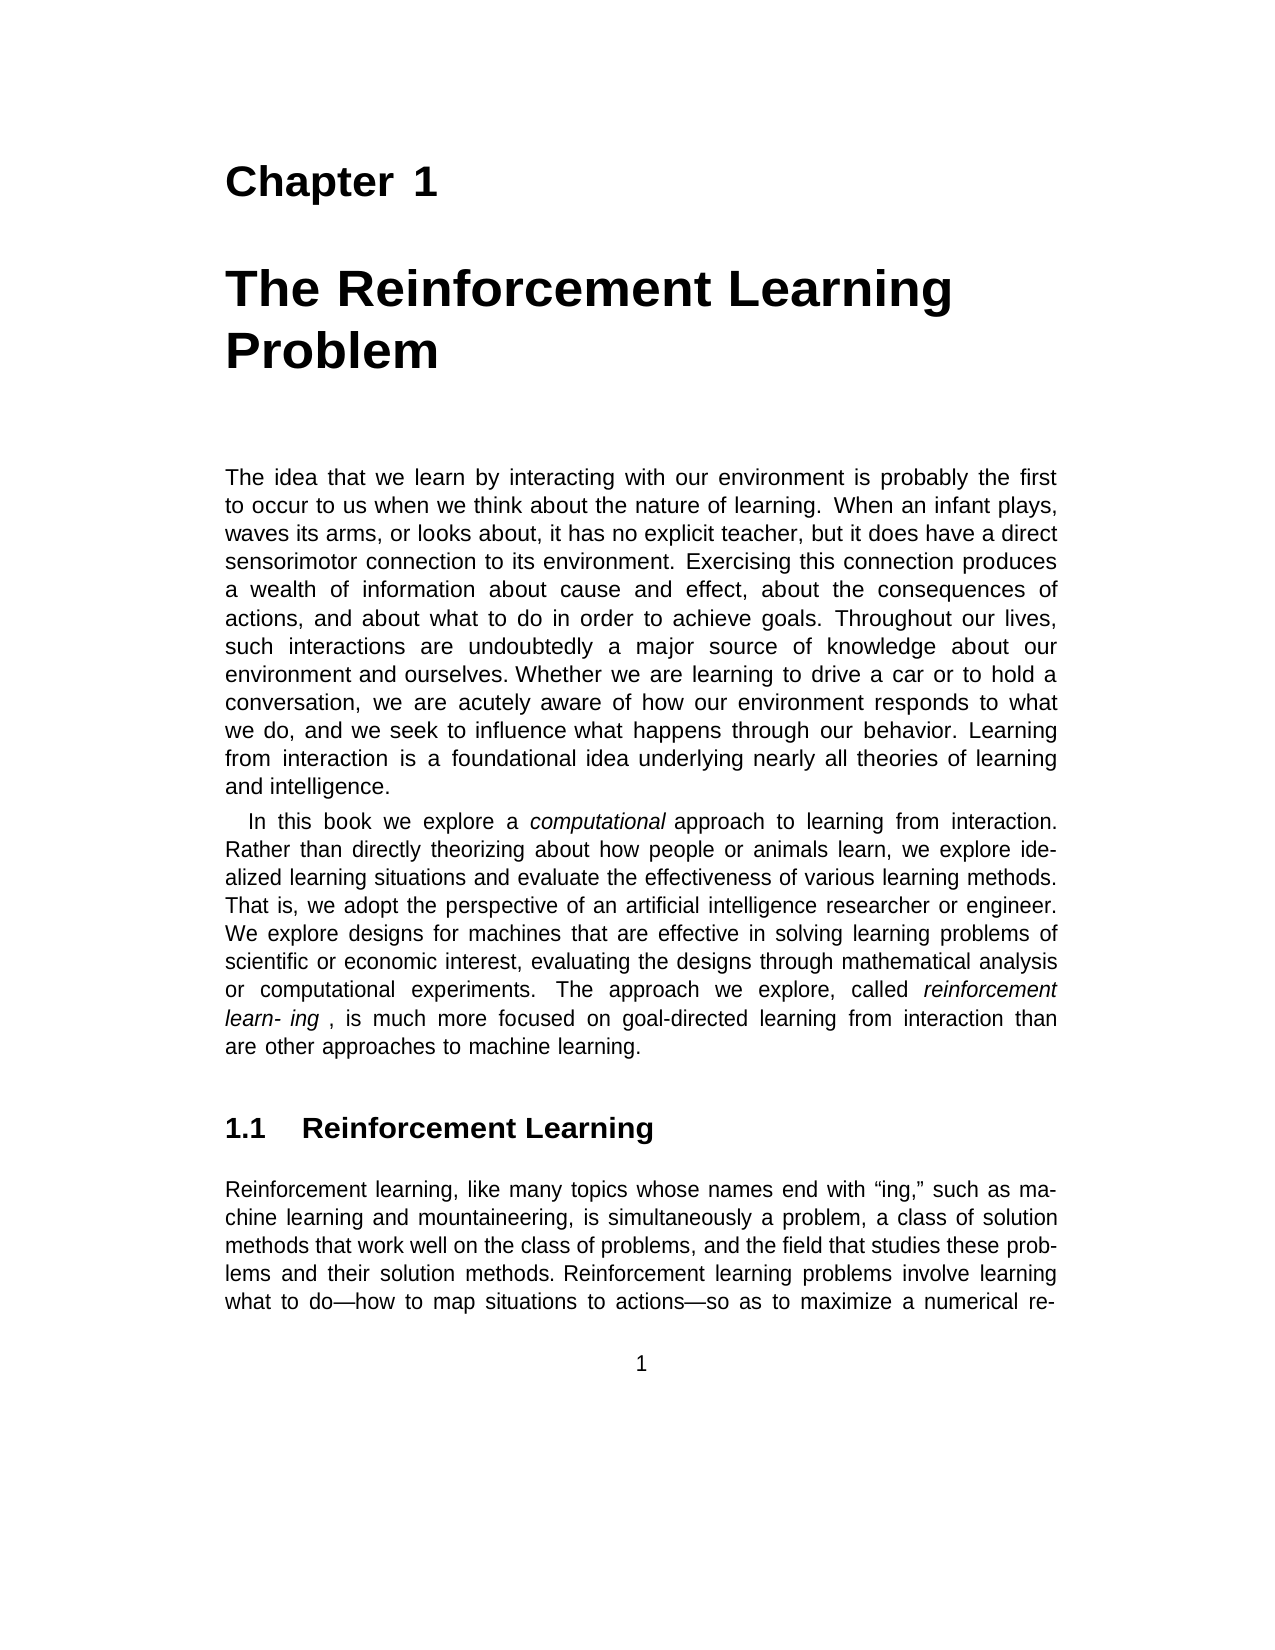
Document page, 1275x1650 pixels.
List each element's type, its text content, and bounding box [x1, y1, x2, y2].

text The Reinforcement Learning Problem [225, 259, 1096, 379]
text 1 [547, 1350, 736, 1377]
subtitle Reinforcement Learning [225, 1111, 656, 1145]
text Reinforcement learning, like many topics whose names end with “ing,” such as ma- chine learning and mountaineering, is simultaneously a problem, a class of solution methods that work well on the class of problems, and the field that studies these prob- lems and their solution methods. Reinforcement learning problems involve learning what to do—how to map situations to actions—so as to maximize a numerical re- [225, 1176, 1057, 1314]
text In this book we explore a computational approach to learning from interaction. Rather than directly theorizing about how people or animals learn, we explore ide- alized learning situations and evaluate the effectiveness of various learning methods. That is, we adopt the perspective of an artificial intelligence researcher or engineer. We explore designs for machines that are effective in solving learning problems of scientific or economic interest, evaluating the designs through mathematical analysis or computational experiments. The approach we explore, called reinforcement learn- ing , is much more focused on goal-directed learning from interaction than are other approaches to machine learning. [225, 808, 1057, 1059]
text The idea that we learn by interacting with our environment is probably the first to occur to us when we think about the nature of learning. When an infant plays, waves its arms, or looks about, it has no explicit teacher, but it does have a direct sensorimotor connection to its environment. Exercising this connection produces a wealth of information about cause and effect, about the consequences of actions, and about what to do in order to achieve goals. Throughout our lives, such interactions are undoubtedly a major source of knowledge about our environment and ourselves. Whether we are learning to drive a car or to hold a conversation, we are acutely aware of how our environment responds to what we do, and we seek to influence what happens through our behavior. Learning from interaction is a foundational idea underlying nearly all theories of learning and intelligence. [225, 464, 1058, 800]
text Chapter 1 [225, 157, 438, 206]
